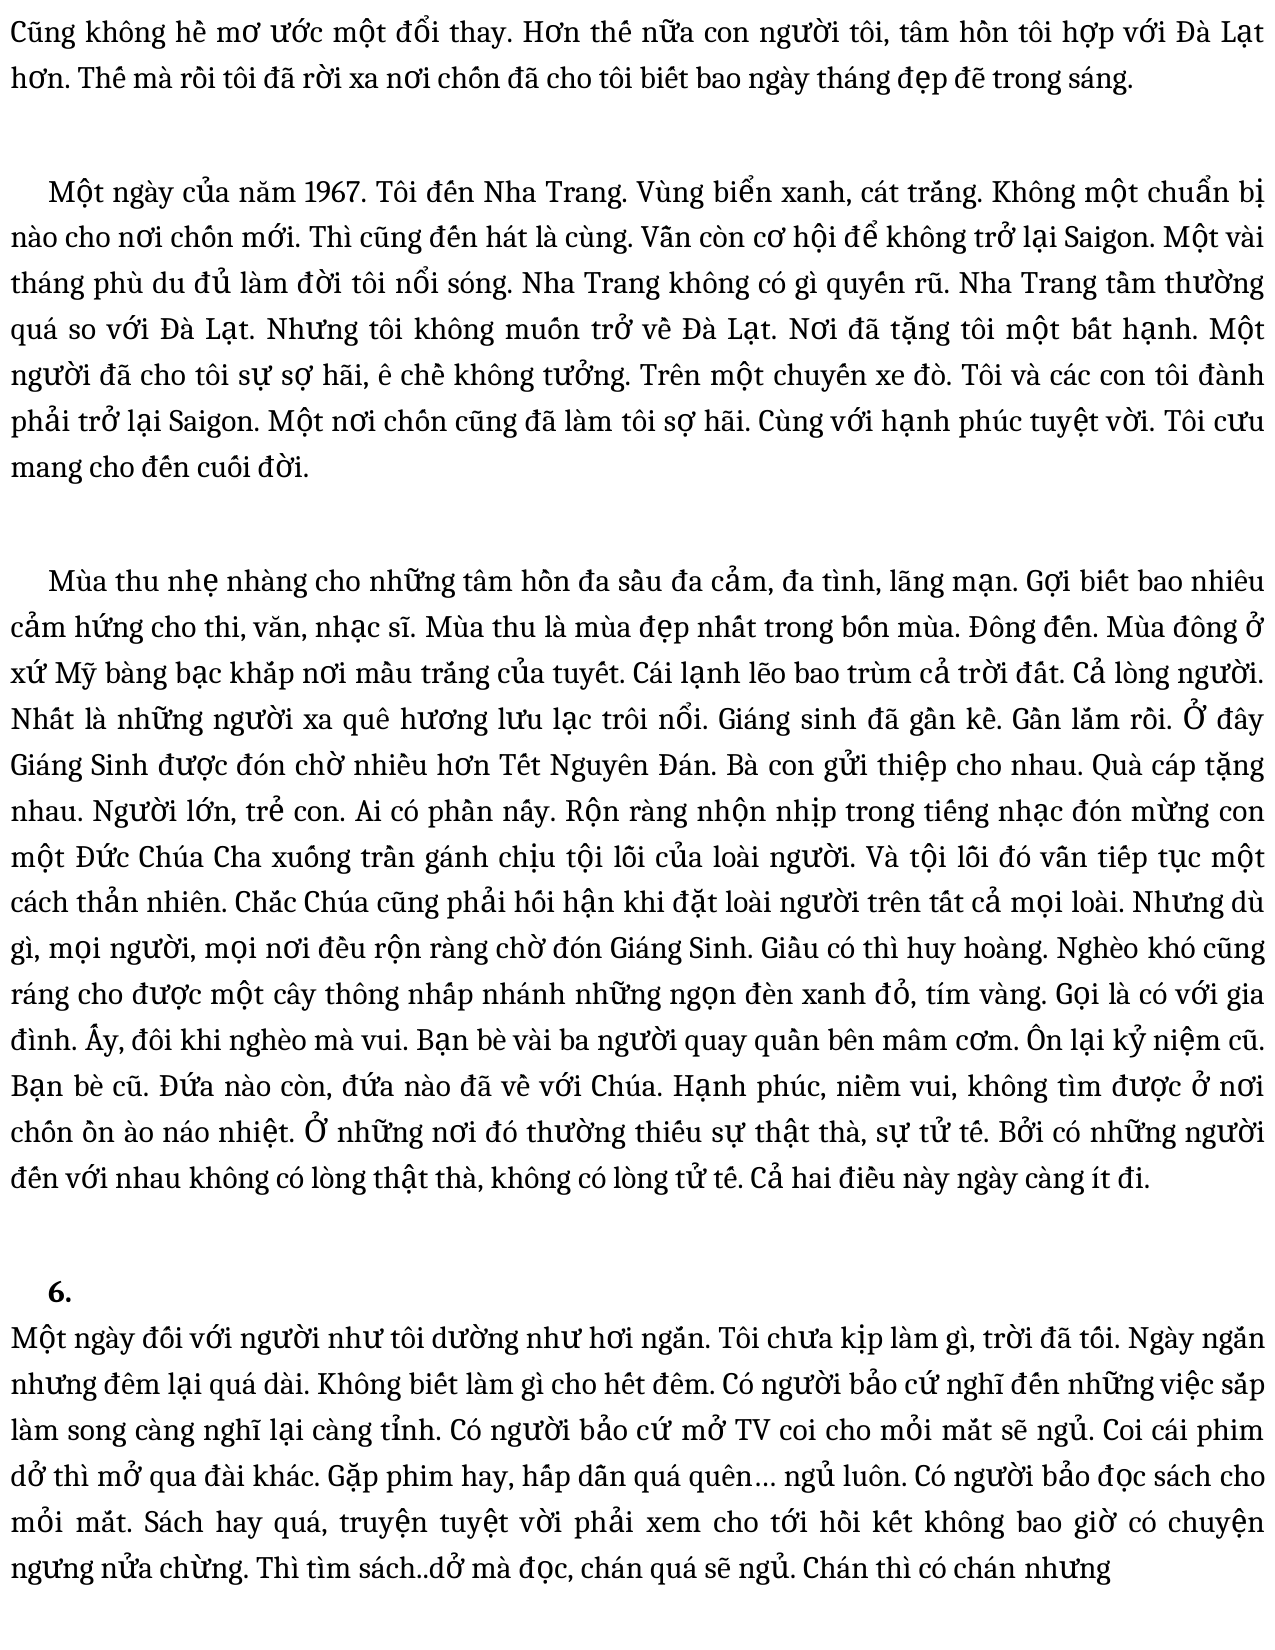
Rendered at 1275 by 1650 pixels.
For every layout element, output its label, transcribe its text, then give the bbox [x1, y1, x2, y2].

text Mùa thu nhẹ nhàng cho những tâm hồn đa sầu đa cảm, đa tình, lãng mạn. Gợi biết bao nhiêu cảm hứng cho thi, văn, nhạc sĩ. Mùa thu là mùa đẹp nhất trong bốn mùa. Ðông đến. Mùa đông ở xứ Mỹ bàng bạc khắp nơi mầu trắng của tuyết. Cái lạnh lẽo bao trùm cả trời đất. Cả lòng người. Nhất là những người xa quê hương lưu lạc trôi nổi. Giáng sinh đã gần kề. Gần lắm rồi. Ở đây Giáng Sinh được đón chờ nhiều hơn Tết Nguyên Ðán. Bà con gửi thiệp cho nhau. Quà cáp tặng nhau. Người lớn, trẻ con. Ai có phần nấy. Rộn ràng nhộn nhịp trong tiếng nhạc đón mừng con một Ðức Chúa Cha xuống trần gánh chịu tội lỗi của loài người. Và tội lỗi đó vẫn tiếp tục một cách thản nhiên. Chắc Chúa cũng phải hối hận khi đặt loài người trên tất cả mọi loài. Nhưng dù gì, mọi người, mọi nơi đều rộn ràng chờ đón Giáng Sinh. Giầu có thì huy hoàng. Nghèo khó cũng ráng cho được một cây thông nhấp nhánh những ngọn đèn xanh đỏ, tím vàng. Gọi là có với gia đình. Ấy, đôi khi nghèo mà vui. Bạn bè vài ba người quay quần bên mâm cơm. Ôn lại kỷ niệm cũ. Bạn bè cũ. Ðứa nào còn, đứa nào đã về với Chúa. Hạnh phúc, niềm vui, không tìm được ở nơi chốn ồn ào náo nhiệt. Ở những nơi đó thường thiếu sự thật thà, sự tử tế. Bởi có những người đến với nhau không có lòng thật thà, không có lòng tử tế. Cả hai điều này ngày càng ít đi. [10, 563, 1265, 1196]
text Một ngày của năm 1967. Tôi đến Nha Trang. Vùng biển xanh, cát trắng. Không một chuẩn bị nào cho nơi chốn mới. Thì cũng đến hát là cùng. Vẫn còn cơ hội để không trở lại Saigon. Một vài tháng phù du đủ làm đời tôi nổi sóng. Nha Trang không có gì quyến rũ. Nha Trang tầm thường quá so với Ðà Lạt. Nhưng tôi không muốn trở về Ðà Lạt. Nơi đã tặng tôi một bất hạnh. Một người đã cho tôi sự sợ hãi, ê chề không tưởng. Trên một chuyến xe đò. Tôi và các con tôi đành phải trở lại Saigon. Một nơi chốn cũng đã làm tôi sợ hãi. Cùng với hạnh phúc tuyệt vời. Tôi cưu mang cho đến cuối đời. [10, 174, 1265, 485]
text Một ngày đối với người như tôi dường như hơi ngắn. Tôi chưa kịp làm gì, trời đã tối. Ngày ngắn nhưng đêm lại quá dài. Không biết làm gì cho hết đêm. Có người bảo cứ nghĩ đến những việc sắp làm song càng nghĩ lại càng tỉnh. Có người bảo cứ mở TV coi cho mỏi mắt sẽ ngủ. Coi cái phim dở thì mở qua đài khác. Gặp phim hay, hấp dẫn quá quên… ngủ luôn. Có người bảo đọc sách cho mỏi mắt. Sách hay quá, truyện tuyệt vời phải xem cho tới hồi kết không bao giờ có chuyện ngưng nửa chừng. Thì tìm sách..dở mà đọc, chán quá sẽ ngủ. Chán thì có chán nhưng [10, 1320, 1265, 1586]
text Cũng không hề mơ ước một đổi thay. Hơn thế nữa con người tôi, tâm hồn tôi hợp với Ðà Lạt hơn. Thế mà rồi tôi đã rời xa nơi chốn đã cho tôi biết bao ngày tháng đẹp đẽ trong sáng. [10, 14, 1264, 96]
subtitle 6. [48, 1274, 1275, 1310]
